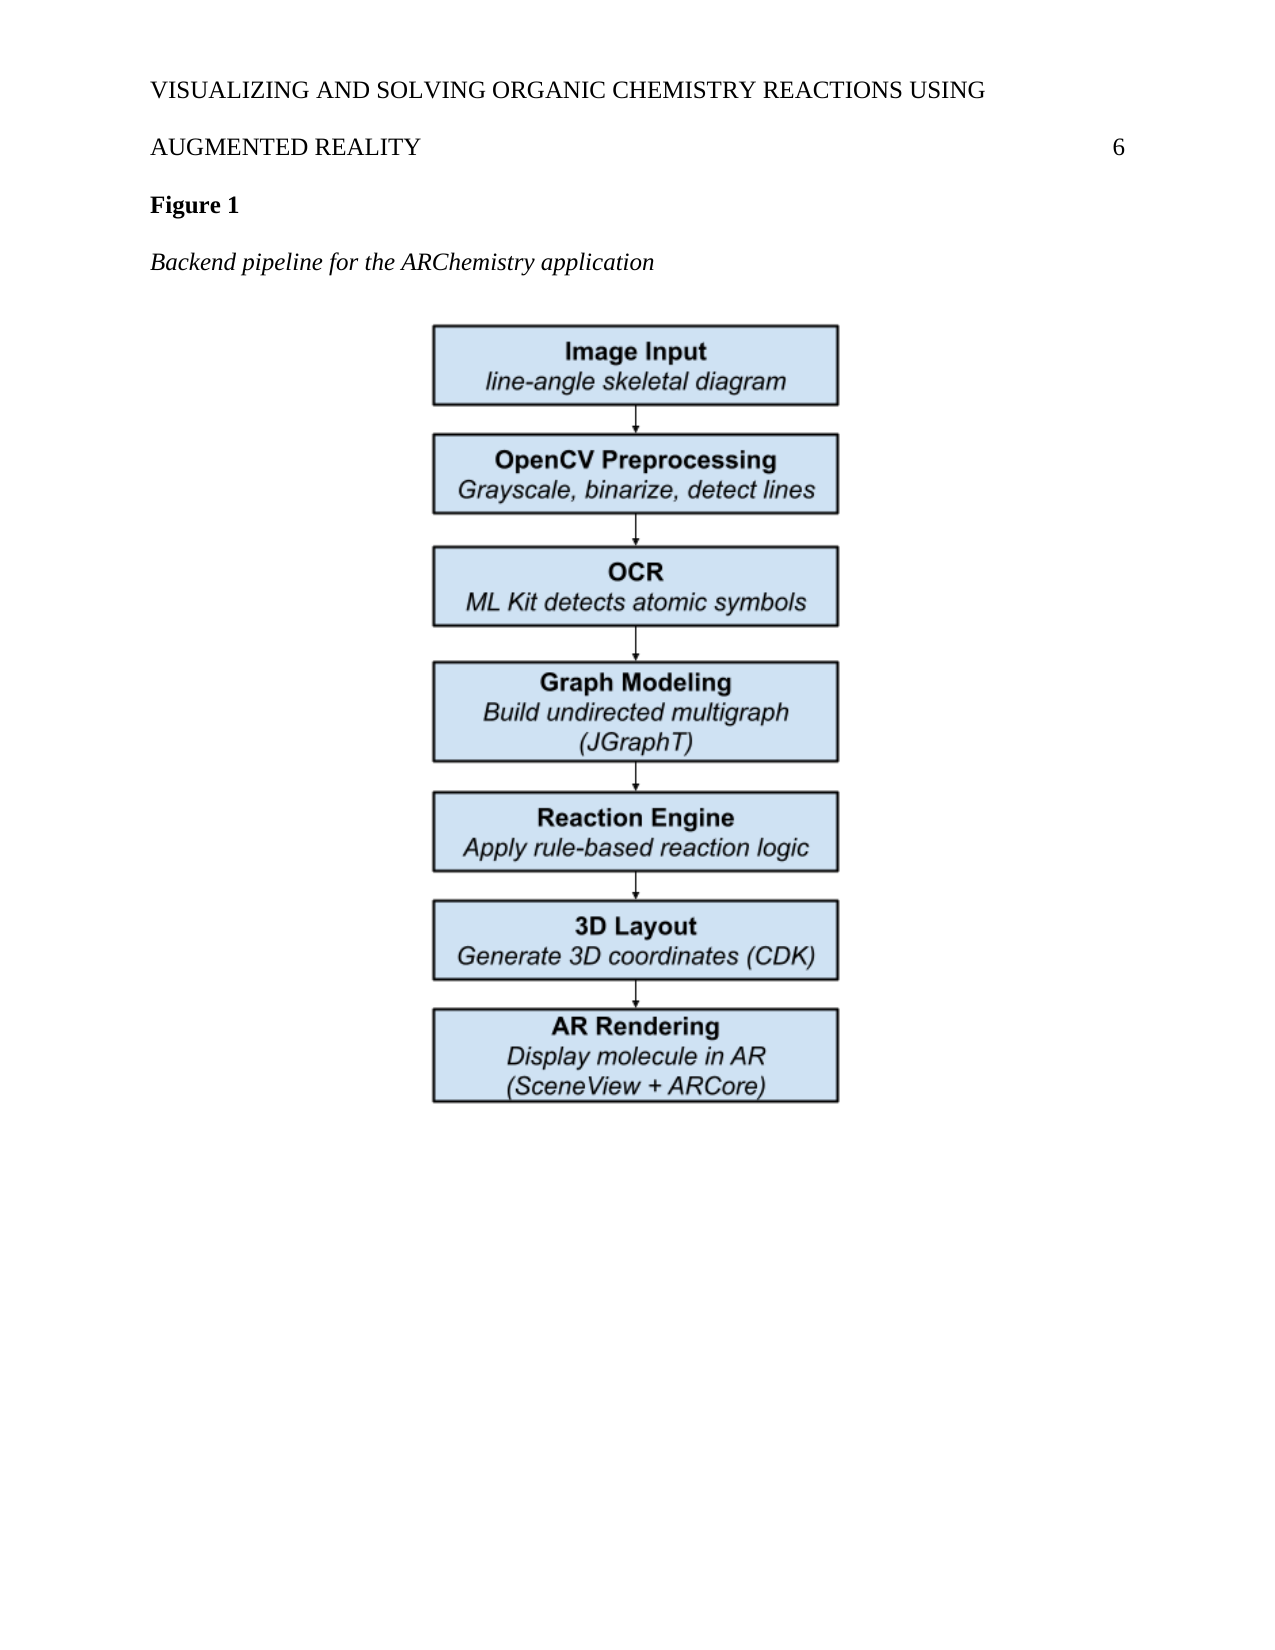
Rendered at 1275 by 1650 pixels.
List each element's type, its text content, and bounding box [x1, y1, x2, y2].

text Backend pipeline for the ARChemistry application [150, 247, 1125, 276]
picture [421, 305, 854, 1120]
text Figure 1 [150, 190, 1125, 219]
